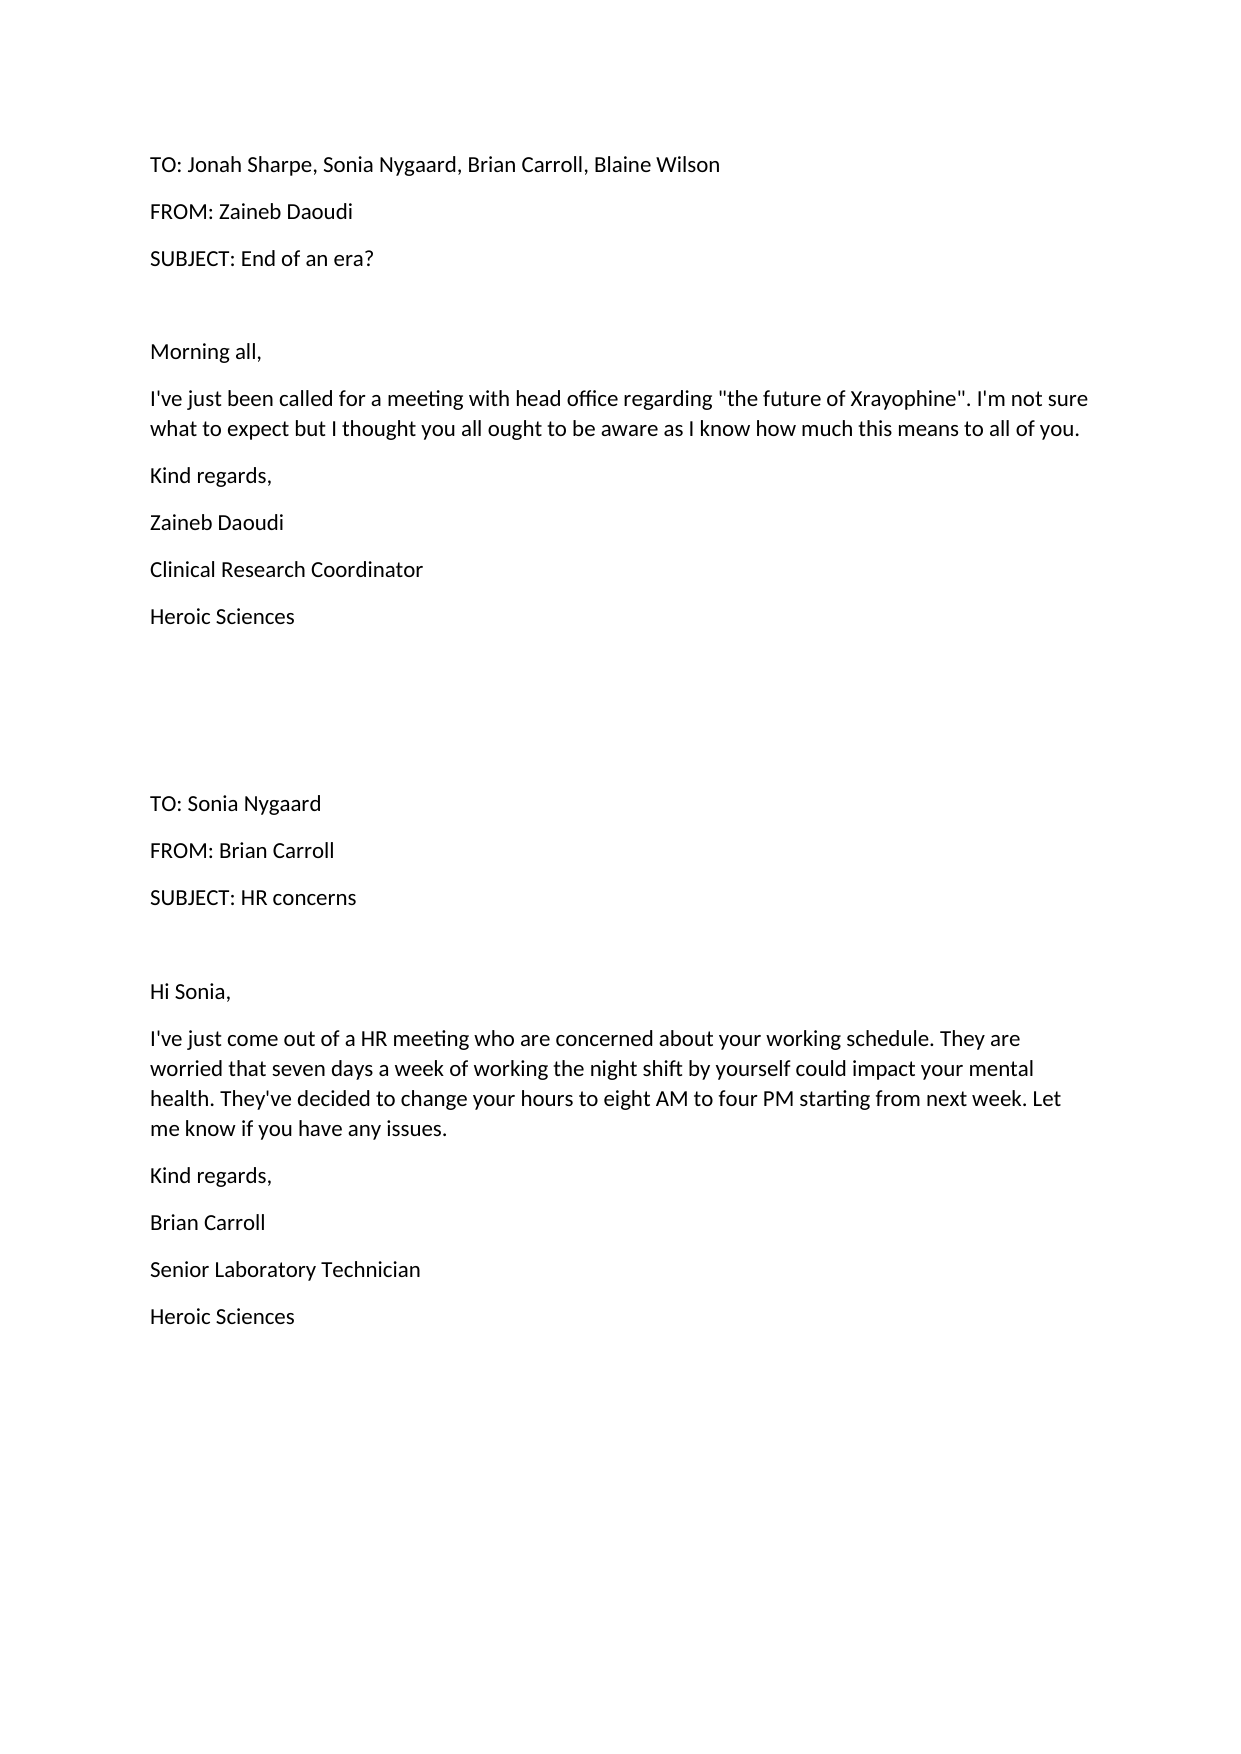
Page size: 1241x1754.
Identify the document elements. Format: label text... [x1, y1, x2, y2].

text Morning all, [150, 337, 1090, 366]
text Kind regards, [150, 461, 1090, 489]
text TO: Jonah Sharpe, Sonia Nygaard, Brian Carroll, Blaine Wilson [150, 150, 1090, 178]
text Hi Sonia, [150, 977, 1090, 1005]
text FROM: Brian Carroll [150, 836, 1090, 864]
text Kind regards, [150, 1161, 1090, 1189]
text Heroic Sciences [150, 1302, 1090, 1330]
text SUBJECT: End of an era? [150, 244, 1090, 272]
text Clinical Research Coordinator [150, 555, 1090, 583]
text Brian Carroll [150, 1208, 1090, 1236]
text Senior Laboratory Technician [150, 1255, 1090, 1283]
text SUBJECT: HR concerns [150, 883, 1090, 911]
text FROM: Zaineb Daoudi [150, 197, 1090, 225]
text I've just been called for a meeting with head office regarding "the future of Xrayophine". I'm not sure what to expect but I thought you all ought to be aware as I know how much this means to all of you. [150, 384, 1090, 443]
text TO: Sonia Nygaard [150, 789, 1090, 818]
text Zaineb Daoudi [150, 508, 1090, 536]
text I've just come out of a HR meeting who are concerned about your working schedule. They are worried that seven days a week of working the night shift by yourself could impact your mental health. They've decided to change your hours to eight AM to four PM starting from next week. Let me know if you have any issues. [150, 1024, 1090, 1143]
text Heroic Sciences [150, 602, 1090, 630]
